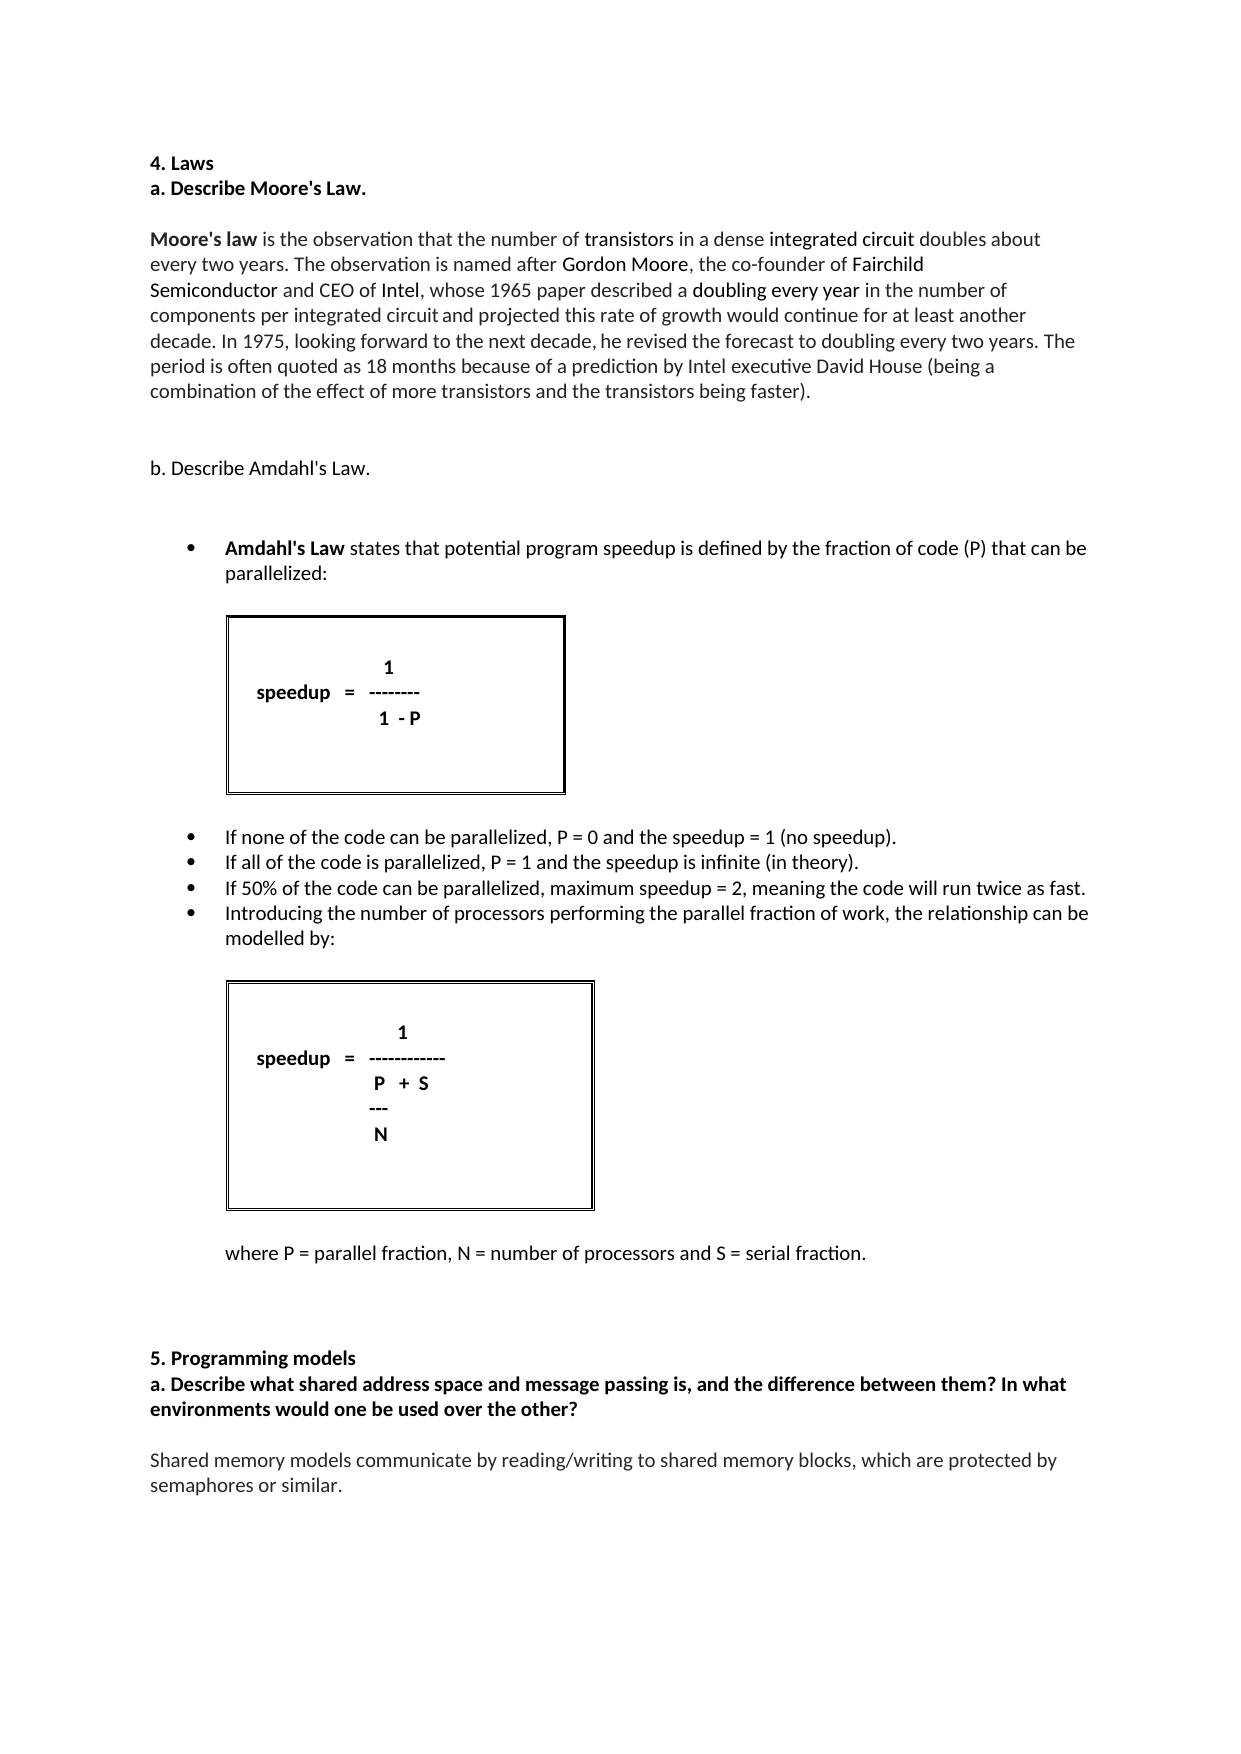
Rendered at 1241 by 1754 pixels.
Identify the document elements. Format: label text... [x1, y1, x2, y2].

table_header 1 speedup = -------- 1 - P [229, 618, 563, 792]
text a. Describe Moore's Law. [150, 175, 1090, 201]
list Introducing the number of processors performing the parallel fraction of work, the relationship can be modelled by: [187, 900, 1090, 951]
list If 50% of the code can be parallelized, maximum speedup = 2, meaning the code will run twice as fast. [187, 875, 1090, 900]
text Shared memory models communicate by reading/writing to shared memory blocks, which are protected by semaphores or similar. [150, 1447, 1090, 1498]
table_header 1 speedup = ------------ P + S --- N [229, 984, 591, 1208]
text a. Describe what shared address space and message passing is, and the difference between them? In what environments would one be used over the other? [150, 1371, 1090, 1422]
text Moore's law is the observation that the number of transistors in a dense integrated circuit doubles about every two years. The observation is named after Gordon Moore, the co-founder of Fairchild Semiconductor and CEO of Intel, whose 1965 paper described a doubling every year in the number of components per integrated circuit and projected this rate of growth would continue for at least another decade. In 1975, looking forward to the next decade, he revised the forecast to doubling every two years. The period is often quoted as 18 months because of a prediction by Intel executive David House (being a combination of the effect of more transistors and the transistors being faster). [150, 226, 1090, 404]
text 4. Laws [150, 150, 1090, 175]
list If none of the code can be parallelized, P = 0 and the speedup = 1 (no speedup). [187, 824, 1090, 849]
list If all of the code is parallelized, P = 1 and the speedup is infinite (in theory). [187, 849, 1090, 875]
text where P = parallel fraction, N = number of processors and S = serial fraction. [225, 1240, 1090, 1265]
text b. Describe Amdahl's Law. [150, 455, 1090, 480]
text 5. Programming models [150, 1345, 1090, 1371]
list Amdahl's Law states that potential program speedup is defined by the fraction of code (P) that can be parallelized: [187, 535, 1090, 586]
